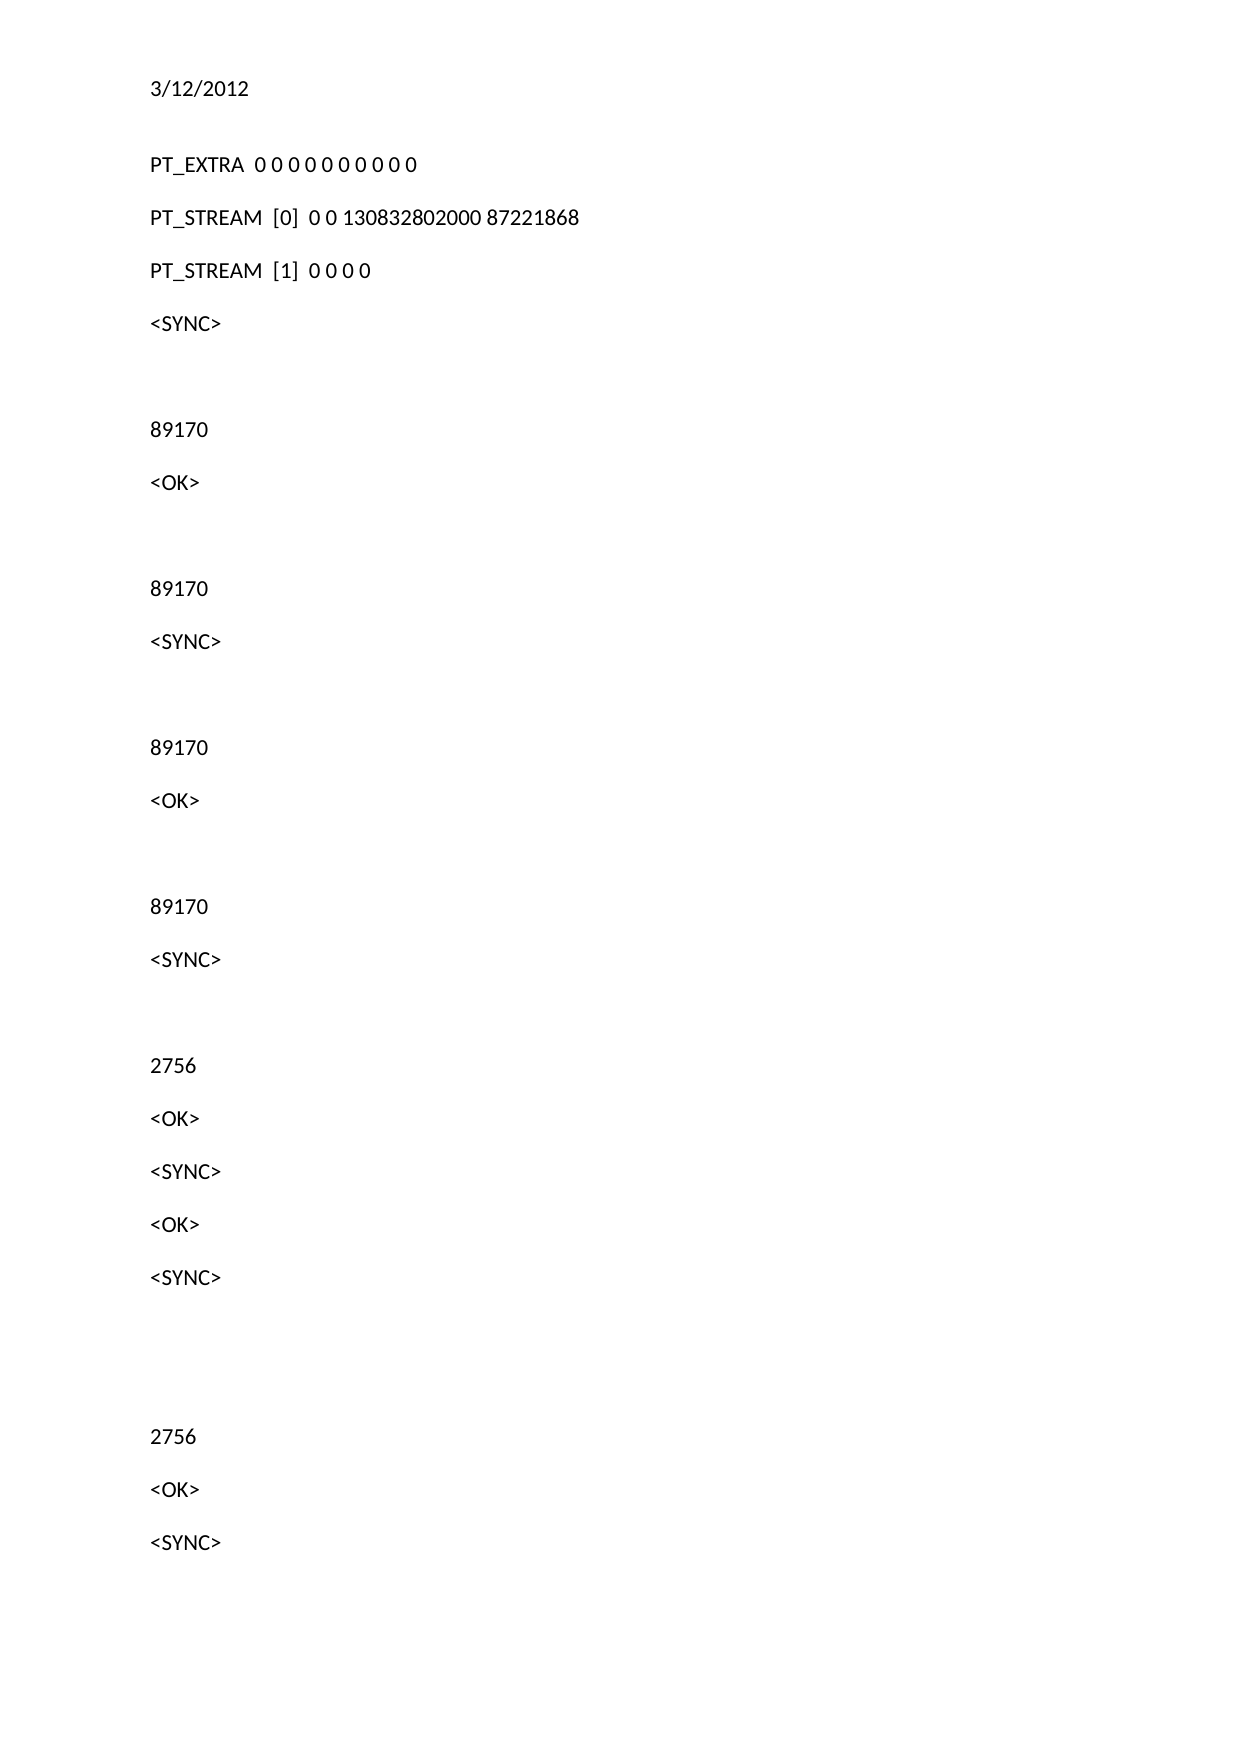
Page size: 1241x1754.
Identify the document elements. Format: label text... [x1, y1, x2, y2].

text <SYNC> [150, 1157, 1090, 1185]
text <SYNC> [150, 1528, 1090, 1557]
text PT_STREAM [1] 0 0 0 0 [150, 256, 1090, 284]
text 89170 [150, 415, 1090, 443]
text <SYNC> [150, 1263, 1090, 1291]
text <OK> [150, 1104, 1090, 1132]
text <OK> [150, 1476, 1090, 1503]
text PT_STREAM [0] 0 0 130832802000 87221868 [150, 203, 1090, 231]
text <OK> [150, 468, 1090, 496]
text <SYNC> [150, 309, 1090, 337]
text 2756 [150, 1422, 1090, 1451]
text 89170 [150, 574, 1090, 602]
text 89170 [150, 733, 1090, 761]
text PT_EXTRA 0 0 0 0 0 0 0 0 0 0 [150, 150, 1090, 178]
text <SYNC> [150, 627, 1090, 655]
text 89170 [150, 892, 1090, 920]
text 2756 [150, 1051, 1090, 1079]
text <OK> [150, 786, 1090, 814]
text <SYNC> [150, 945, 1090, 973]
text <OK> [150, 1210, 1090, 1238]
